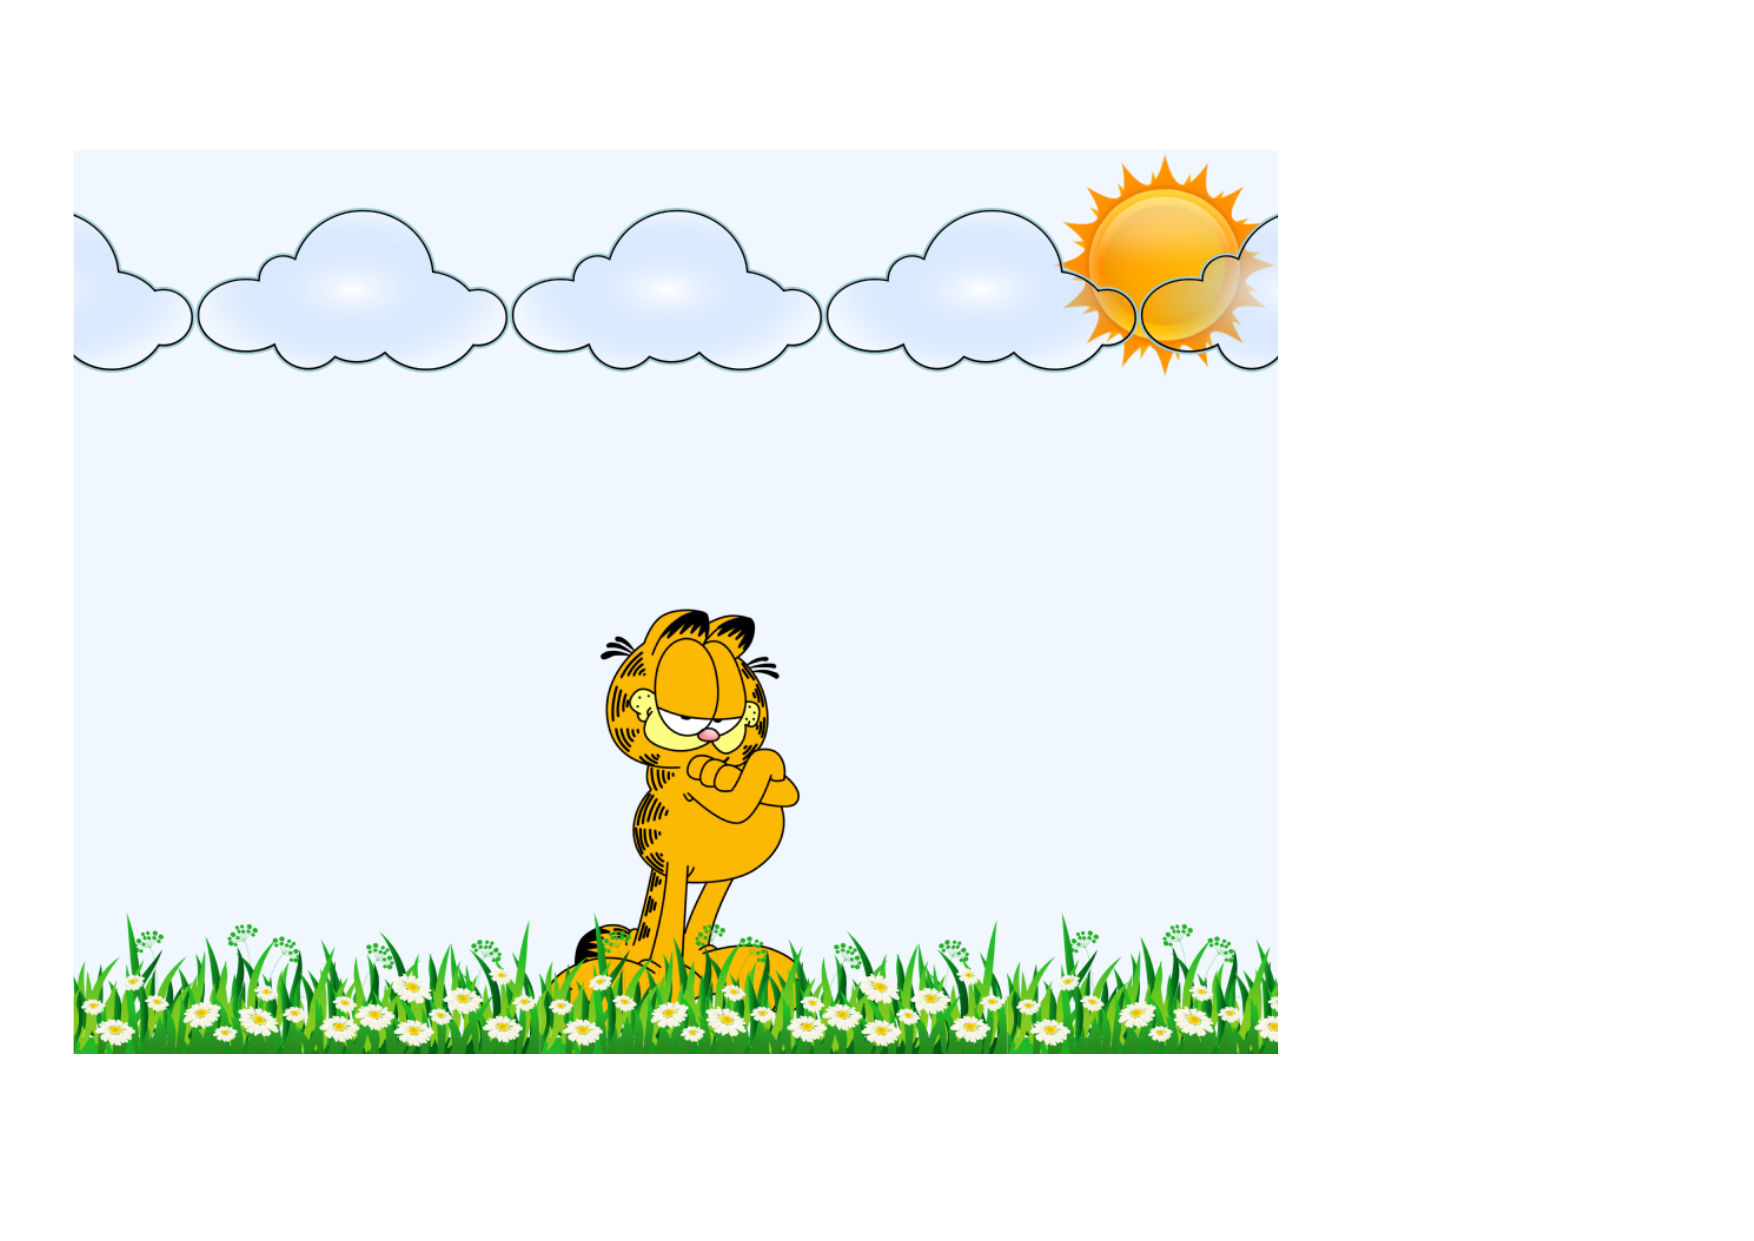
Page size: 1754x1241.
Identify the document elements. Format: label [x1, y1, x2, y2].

picture [73, 150, 1278, 1054]
